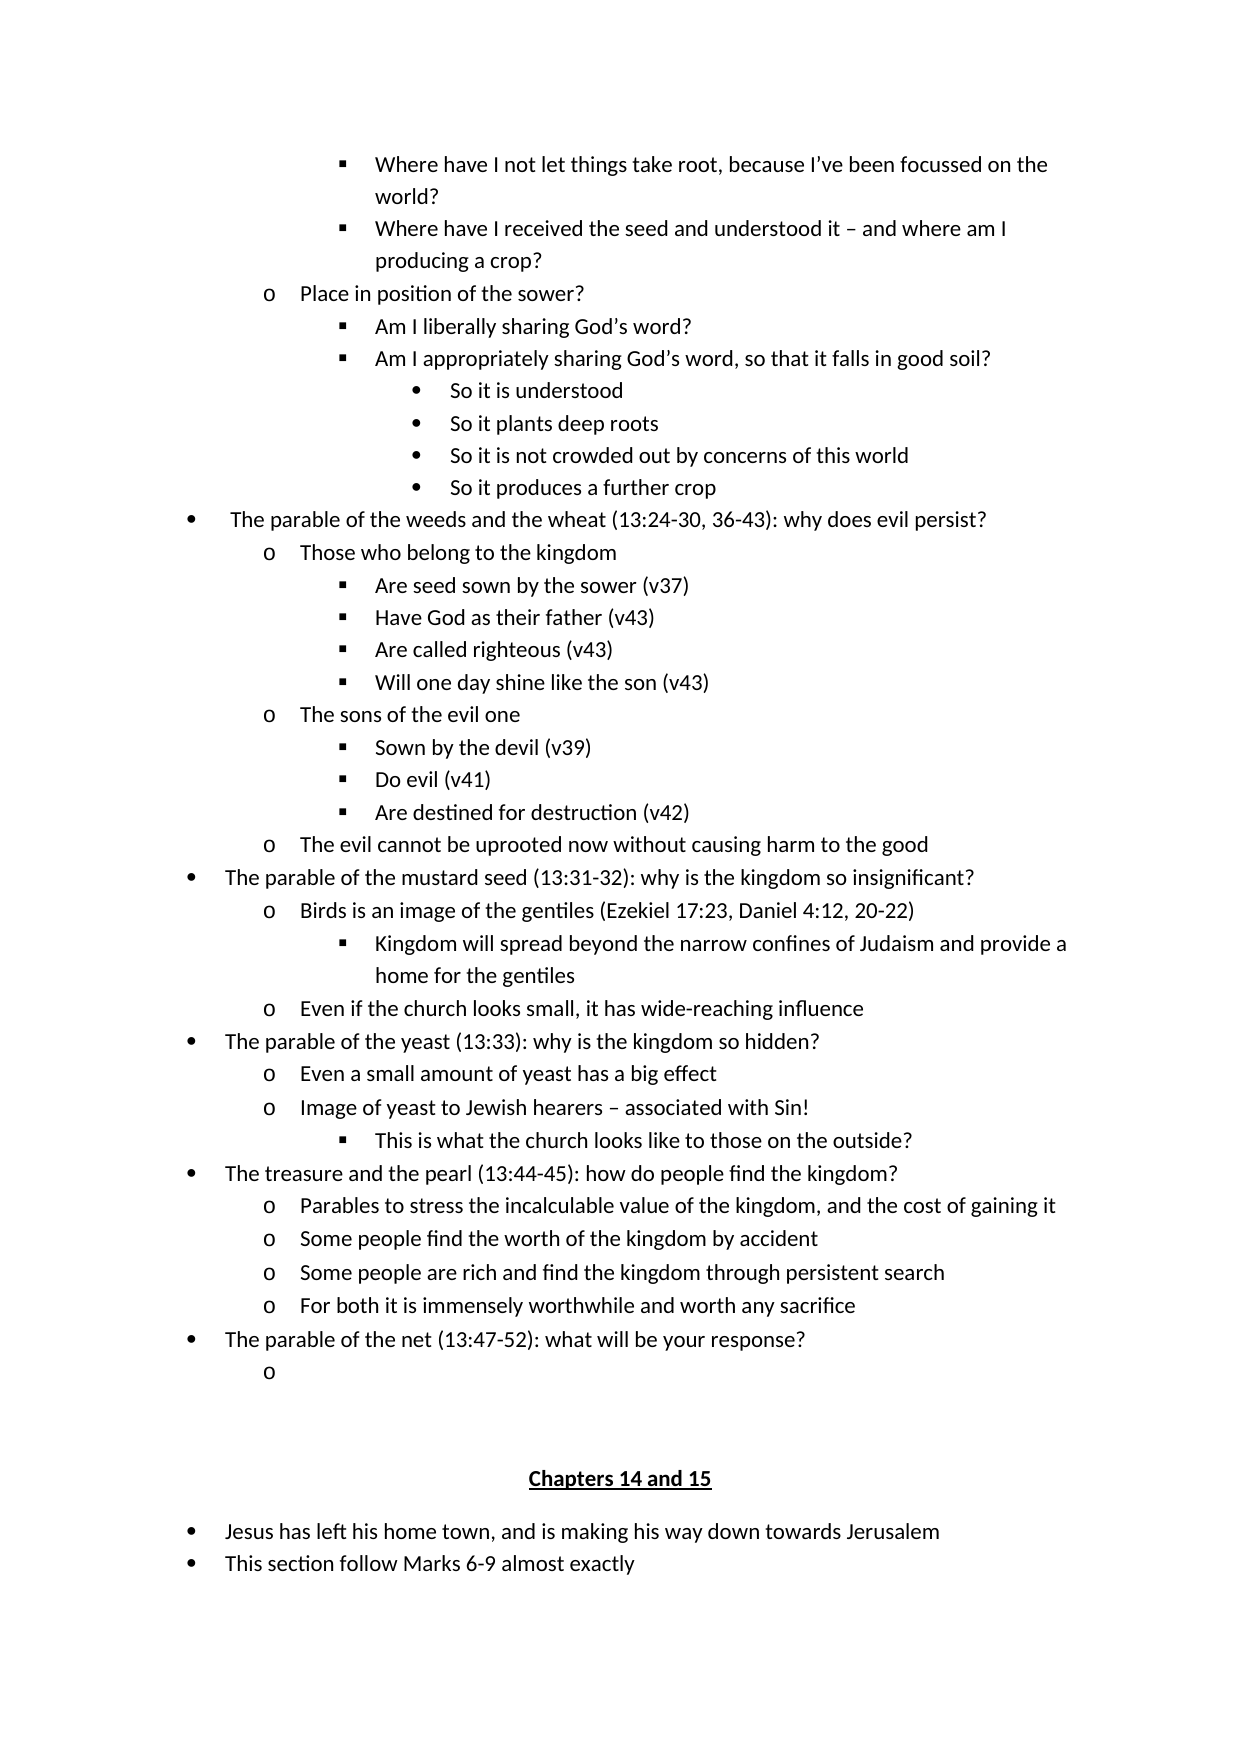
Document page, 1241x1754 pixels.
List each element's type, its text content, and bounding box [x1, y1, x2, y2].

list Am I appropriately sharing God’s word, so that it falls in good soil? [337, 344, 1090, 372]
list Place in position of the sower? [262, 279, 1090, 308]
list Will one day shine like the son (v43) [337, 668, 1090, 696]
list So it produces a further crop [412, 473, 1090, 501]
list Am I liberally sharing God’s word? [337, 312, 1090, 340]
list Birds is an image of the gentiles (Ezekiel 17:23, Daniel 4:12, 20-22) [262, 896, 1090, 925]
list So it is understood [412, 377, 1090, 405]
list The parable of the weeds and the wheat (13:24-30, 36-43): why does evil persist? [187, 505, 1090, 533]
list Have God as their father (v43) [337, 603, 1090, 631]
list The parable of the net (13:47-52): what will be your response? [187, 1325, 1090, 1353]
list Where have I not let things take root, because I’ve been focussed on the world? [337, 150, 1090, 210]
list Are called righteous (v43) [337, 636, 1090, 663]
list Even a small amount of yeast has a big effect [262, 1059, 1090, 1088]
list Kingdom will spread beyond the narrow confines of Judaism and provide a home for the gentiles [337, 929, 1090, 989]
list Those who belong to the kingdom [262, 538, 1090, 567]
list Sown by the devil (v39) [337, 733, 1090, 761]
list Do evil (v41) [337, 766, 1090, 794]
list This section follow Marks 6-9 almost exactly [187, 1549, 1090, 1578]
list The sons of the evil one [262, 700, 1090, 729]
list Some people are rich and find the kingdom through persistent search [262, 1258, 1090, 1287]
list The evil cannot be uprooted now without causing harm to the good [262, 830, 1090, 859]
list So it plants deep roots [412, 409, 1090, 437]
list For both it is immensely worthwhile and worth any sacrifice [262, 1291, 1090, 1321]
list Are destined for destruction (v42) [337, 798, 1090, 826]
list Parables to stress the incalculable value of the kingdom, and the cost of gaining it [262, 1191, 1090, 1220]
list This is what the church looks like to those on the outside? [337, 1126, 1090, 1154]
list The parable of the yeast (13:33): why is the kingdom so hidden? [187, 1027, 1090, 1055]
list The parable of the mustard seed (13:31-32): why is the kingdom so insignificant? [187, 863, 1090, 892]
list Jesus has left his home town, and is making his way down towards Jerusalem [187, 1517, 1090, 1545]
list Where have I received the seed and understood it – and where am I producing a crop? [337, 214, 1090, 274]
list Even if the church looks small, it has wide-reaching influence [262, 994, 1090, 1023]
list The treasure and the pearl (13:44-45): how do people find the kingdom? [187, 1159, 1090, 1187]
list So it is not crowded out by concerns of this world [412, 441, 1090, 469]
list Are seed sown by the sower (v37) [337, 571, 1090, 599]
list Some people find the worth of the kingdom by accident [262, 1224, 1090, 1253]
text Chapters 14 and 15 [150, 1464, 1090, 1492]
list Image of yeast to Jewish hearers – associated with Sin! [262, 1093, 1090, 1122]
